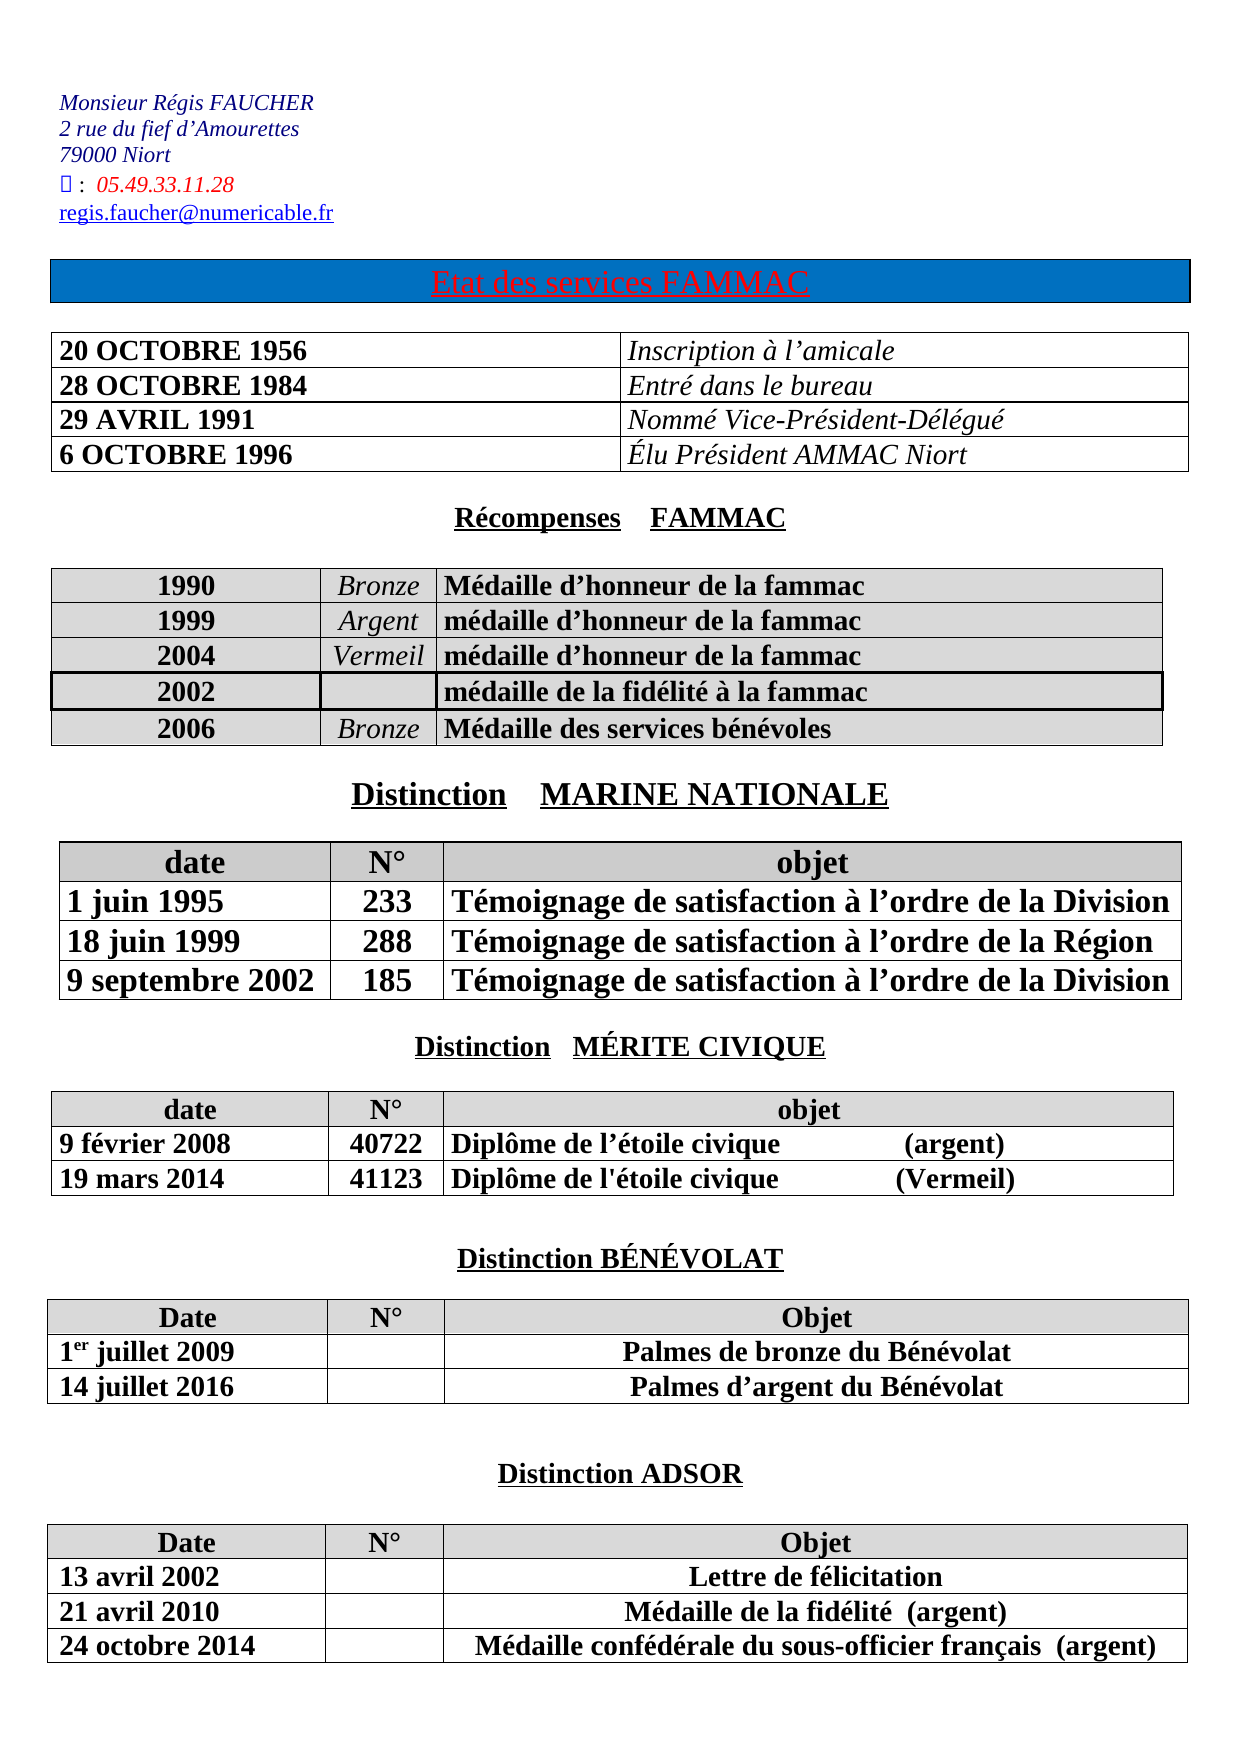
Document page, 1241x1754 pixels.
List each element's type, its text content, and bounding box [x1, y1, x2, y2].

subtitle Récompenses FAMMAC [59, 500, 1181, 534]
table_cell 19 mars 2014 [52, 1161, 328, 1195]
text Distinction MARINE NATIONALE [59, 774, 1181, 813]
table_cell médaille d’honneur de la fammac [437, 638, 1162, 671]
table_cell Témoignage de satisfaction à l’ordre de la Division [444, 882, 1181, 920]
table_cell 21 avril 2010 [48, 1594, 325, 1627]
table_cell Lettre de félicitation [444, 1559, 1187, 1593]
table_header N° [328, 1300, 444, 1333]
text Monsieur Régis FAUCHER [59, 89, 1181, 115]
table_header date [52, 1092, 328, 1126]
table_cell 1 juin 1995 [60, 882, 330, 920]
table_cell [328, 1369, 444, 1403]
table_cell Témoignage de satisfaction à l’ordre de la Région [444, 921, 1181, 959]
table_cell Nommé Vice-Président-Délégué [621, 403, 1188, 436]
table_header objet [444, 843, 1181, 881]
table_cell 24 octobre 2014 [48, 1629, 325, 1662]
table_header 20 OCTOBRE 1956 [52, 333, 620, 367]
table_header Médaille d’honneur de la fammac [437, 569, 1162, 602]
table_cell 28 OCTOBRE 1984 [52, 368, 620, 401]
table_cell Diplôme de l'étoile civique (Vermeil) [444, 1161, 1173, 1195]
table_cell Diplôme de l’étoile civique (argent) [444, 1127, 1173, 1160]
table_cell 18 juin 1999 [60, 921, 330, 959]
table_cell 2004 [52, 638, 320, 671]
table_cell Palmes d’argent du Bénévolat [445, 1369, 1188, 1403]
subtitle 79000 Niort [59, 141, 1181, 168]
table_header Objet [444, 1525, 1187, 1558]
table_header N° [326, 1525, 443, 1558]
table_cell Médaille des services bénévoles [437, 711, 1162, 744]
table_cell Argent [321, 603, 436, 637]
table_header N° [331, 843, 443, 881]
text Distinction ADSOR [59, 1457, 1181, 1490]
table_cell 13 avril 2002 [48, 1559, 325, 1593]
table_cell médaille d’honneur de la fammac [437, 603, 1162, 637]
table_cell 41123 [329, 1161, 443, 1195]
table_header objet [444, 1092, 1173, 1126]
text Distinction BÉNÉVOLAT [59, 1241, 1181, 1275]
table_cell Médaille confédérale du sous-officier français (argent) [444, 1629, 1187, 1662]
table_header 1990 [52, 569, 320, 602]
table_cell 14 juillet 2016 [48, 1369, 327, 1403]
table_cell 9 février 2008 [52, 1127, 328, 1160]
table_cell 9 septembre 2002 [60, 961, 330, 999]
table_cell Élu Président AMMAC Niort [621, 437, 1188, 471]
text 2 rue du fief d’Amourettes [59, 115, 1181, 141]
text  : 05.49.33.11.28 [59, 168, 1181, 199]
table_cell 1er juillet 2009 [48, 1335, 327, 1368]
table_cell 1999 [52, 603, 320, 637]
table_cell [322, 674, 435, 708]
table_header date [60, 843, 330, 881]
table_cell Entré dans le bureau [621, 368, 1188, 401]
table_cell Médaille de la fidélité (argent) [444, 1594, 1187, 1627]
table_cell 233 [331, 882, 443, 920]
table_cell 40722 [329, 1127, 443, 1160]
table_cell 185 [331, 961, 443, 999]
table_cell [326, 1594, 443, 1627]
table_header N° [329, 1092, 443, 1126]
table_header Date [48, 1525, 325, 1558]
table_cell 288 [331, 921, 443, 959]
table_header Bronze [321, 569, 436, 602]
text regis.faucher@numericable.fr [59, 199, 1181, 225]
table_header Date [48, 1300, 327, 1333]
table_cell 29 AVRIL 1991 [52, 403, 620, 436]
table_header Inscription à l’amicale [621, 333, 1188, 367]
table_cell 2006 [52, 711, 320, 744]
table_cell [326, 1629, 443, 1662]
table_cell Témoignage de satisfaction à l’ordre de la Division [444, 961, 1181, 999]
table_cell Vermeil [321, 638, 436, 671]
table_cell Palmes de bronze du Bénévolat [445, 1335, 1188, 1368]
table_cell 2002 [53, 674, 319, 708]
table_cell [326, 1559, 443, 1593]
table_cell médaille de la fidélité à la fammac [438, 674, 1161, 708]
table_header Objet [445, 1300, 1188, 1333]
table_cell Bronze [321, 711, 436, 744]
table_cell 6 OCTOBRE 1996 [52, 437, 620, 471]
text Distinction MÉRITE CIVIQUE [59, 1029, 1181, 1062]
table_cell [328, 1335, 444, 1368]
text Etat des services FAMMAC [51, 260, 1189, 302]
